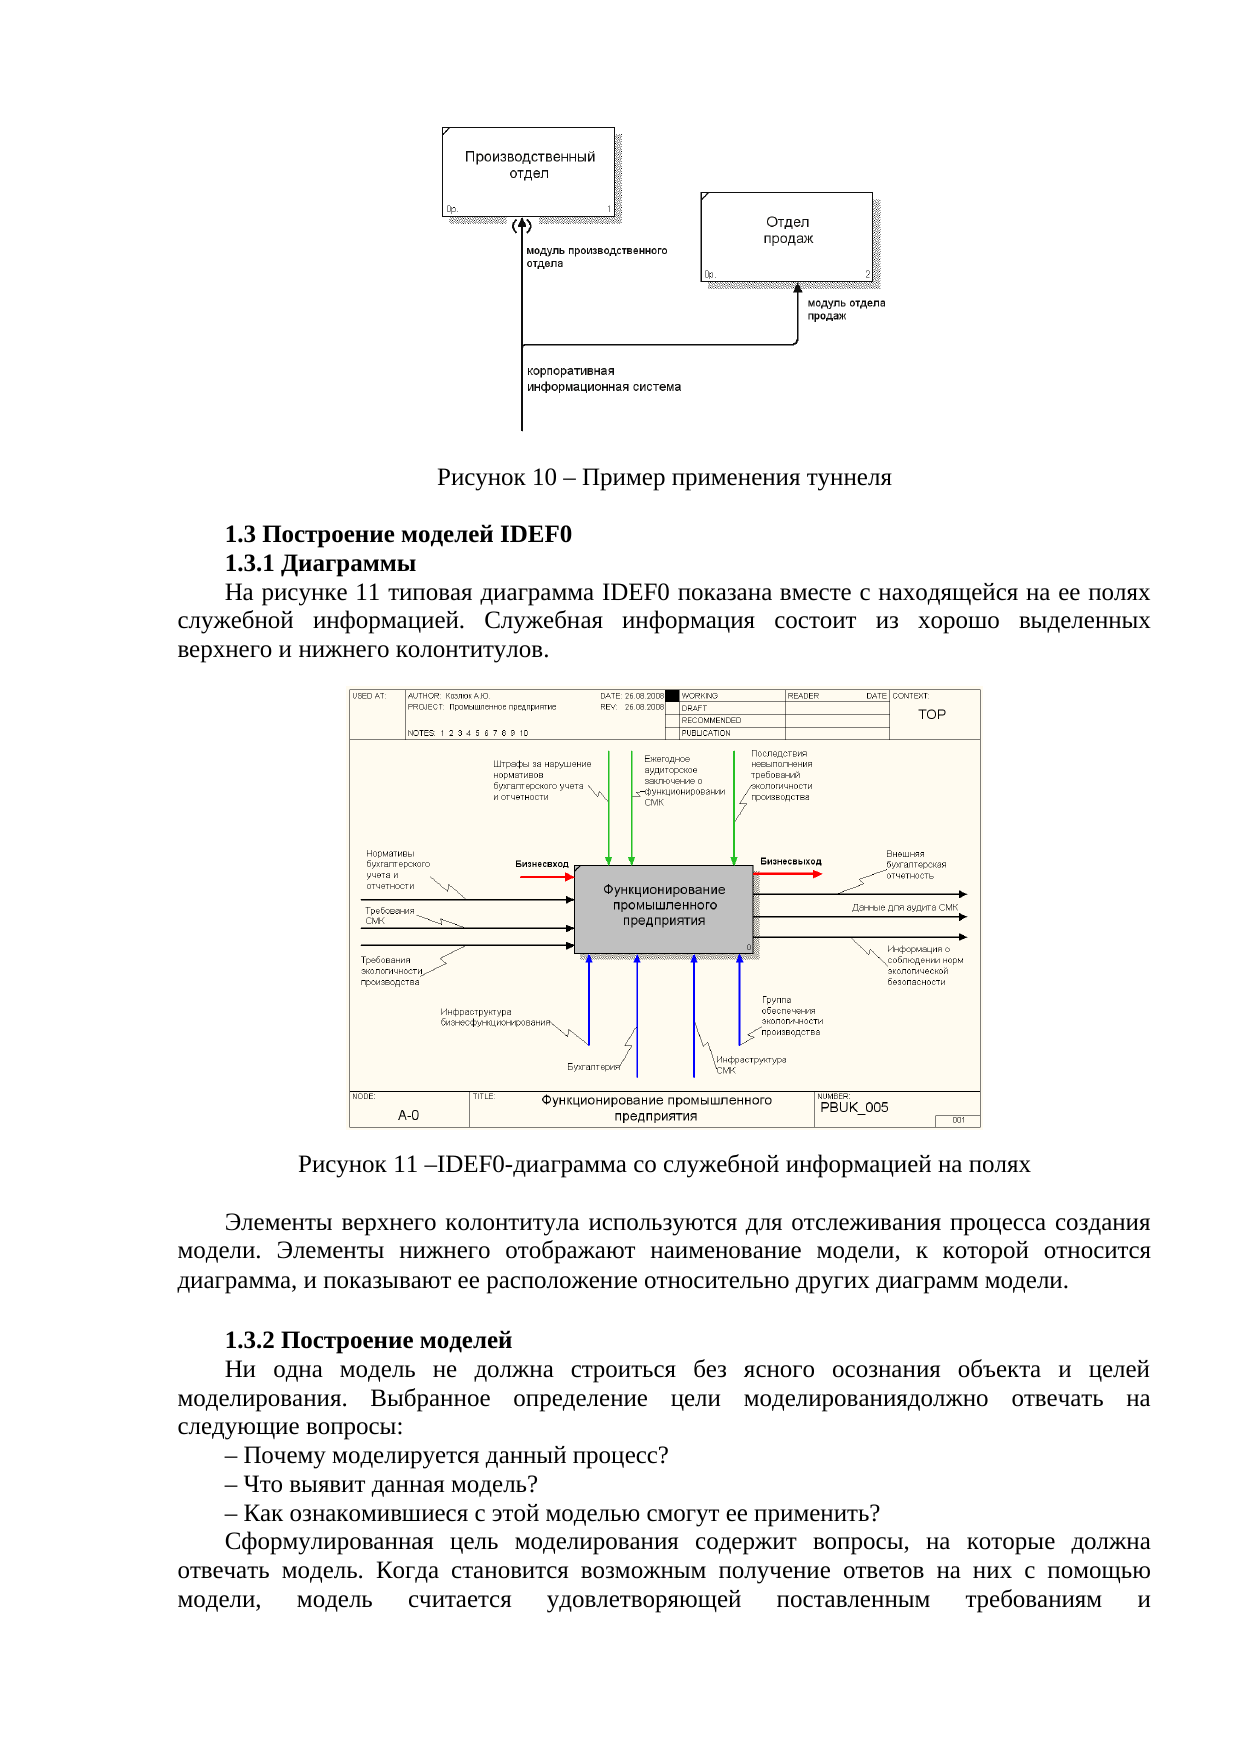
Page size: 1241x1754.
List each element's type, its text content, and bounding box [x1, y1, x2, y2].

text Ни одна модель не должна строиться без ясного осознания объекта и целей моделирования. Выбранное определение цели моделированиядолжно отвечать на следующие вопросы: [177, 1354, 1152, 1440]
text На рисунке 11 типовая диаграмма IDEF0 показана вместе с находящейся на ее полях служебной информацией. Служебная информация состоит из хорошо выделенных верхнего и нижнего колонтитулов. [177, 577, 1152, 663]
text Рисунок 11 –IDEF0-диаграмма со служебной информацией на полях [177, 1149, 1152, 1178]
subtitle 1.3.1 Диаграммы [177, 548, 1152, 577]
text – Как ознакомившиеся с этой моделью смогут ее применить? [224, 1498, 1152, 1526]
text Рисунок 10 – Пример применения туннеля [177, 462, 1152, 490]
picture [430, 118, 899, 438]
subtitle 1.3 Построение моделей IDEF0 [177, 519, 1152, 548]
text – Что выявит данная модель? [224, 1469, 1152, 1498]
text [177, 1526, 1152, 1613]
text Элементы верхнего колонтитула используются для отслеживания процесса создания модели. Элементы нижнего отображают наименование модели, к которой относится диаграмма, и показывают ее расположение относительно других диаграмм модели. [177, 1207, 1152, 1295]
picture [346, 686, 983, 1130]
subtitle 1.3.2 Построение моделей [177, 1325, 1152, 1354]
text – Почему моделируется данный процесс? [224, 1440, 1152, 1469]
